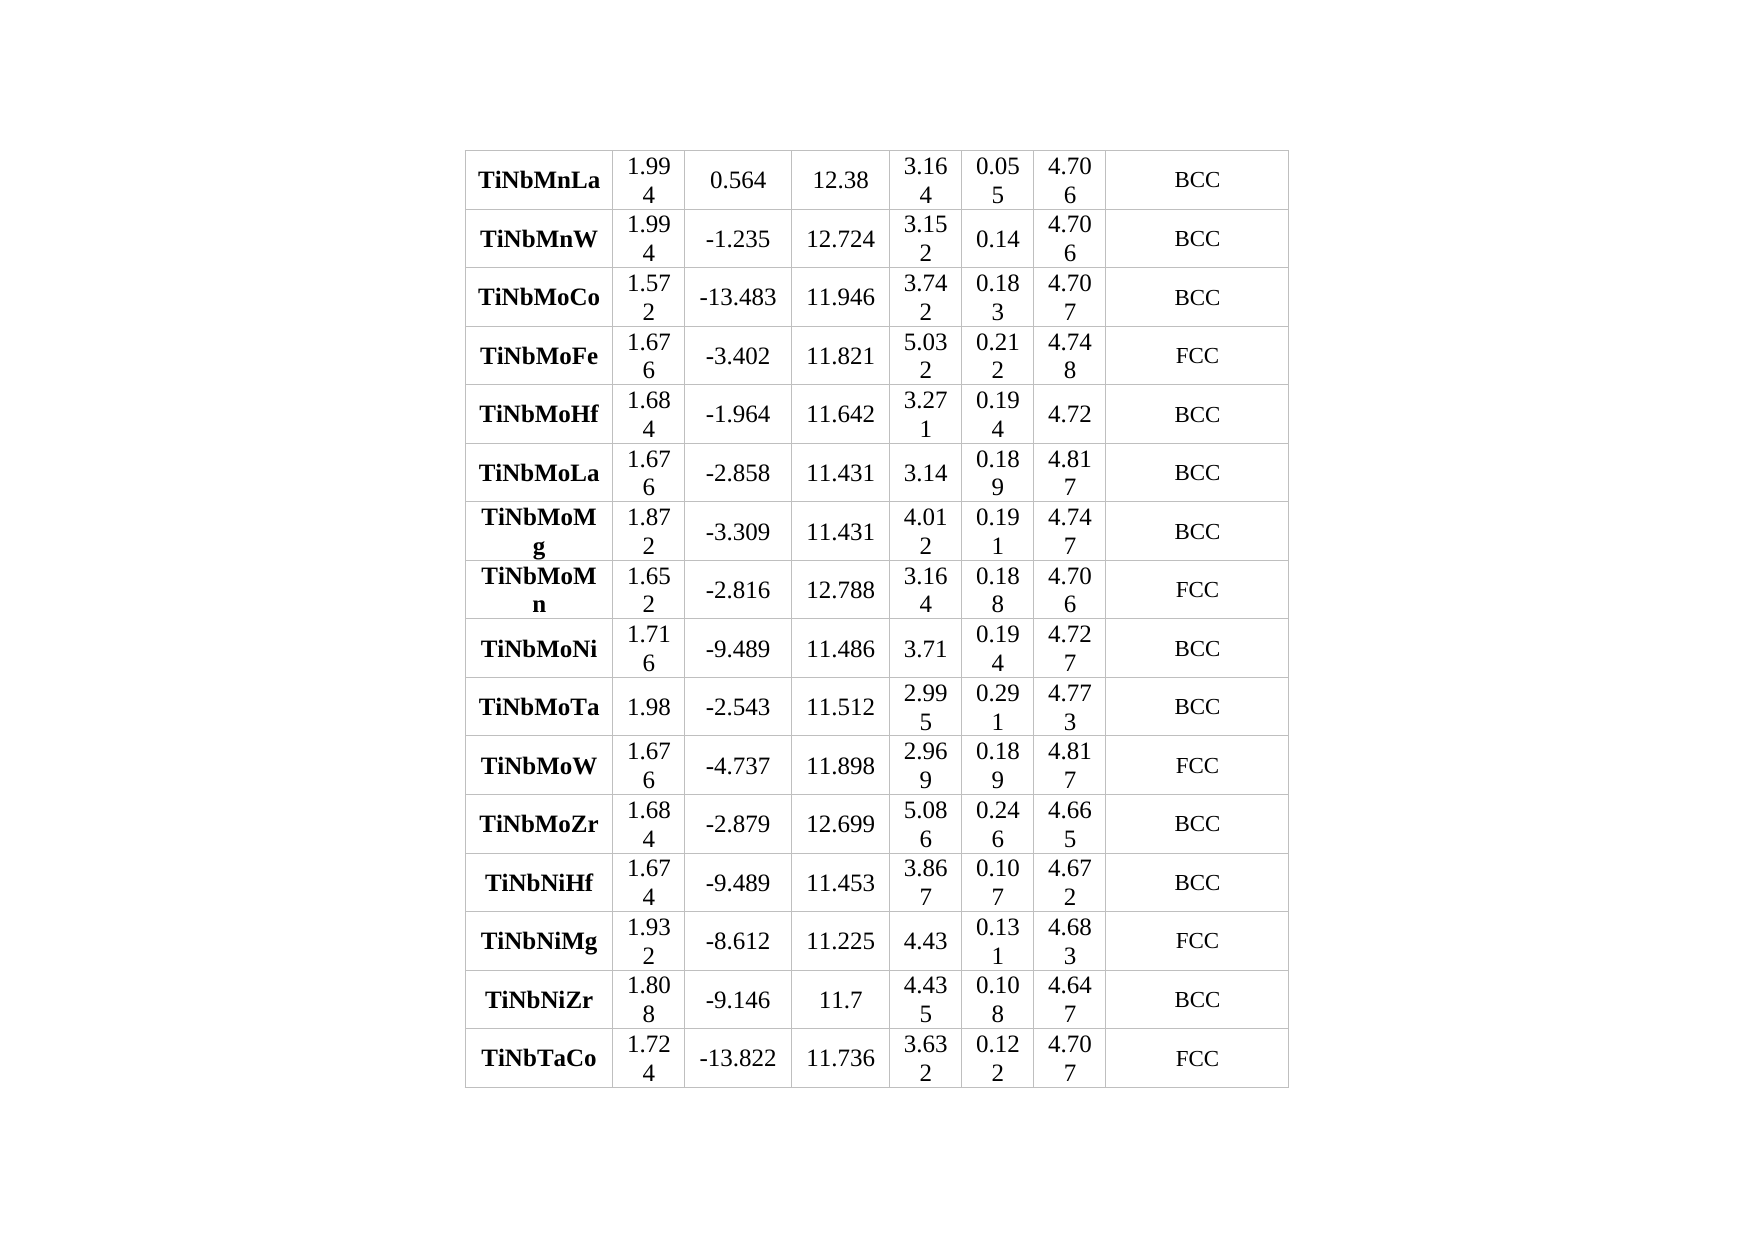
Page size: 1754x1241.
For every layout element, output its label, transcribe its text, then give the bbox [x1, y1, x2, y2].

table_cell 11.453 [792, 854, 889, 911]
table_cell 1.872 [613, 502, 684, 560]
table_cell 4.747 [1034, 502, 1105, 560]
table_cell -13.483 [685, 268, 791, 326]
table_cell BCC [1106, 619, 1288, 677]
table_cell BCC [1106, 385, 1288, 443]
table_cell FCC [1106, 736, 1288, 794]
table_cell 4.672 [1034, 854, 1105, 911]
table_cell 4.773 [1034, 678, 1105, 735]
table_cell 4.706 [1034, 561, 1105, 618]
table_cell TiNbMoCo [466, 268, 612, 326]
table_cell 4.012 [890, 502, 961, 560]
table_cell 4.707 [1034, 268, 1105, 326]
table_cell -2.816 [685, 561, 791, 618]
table_cell -9.489 [685, 619, 791, 677]
table_cell TiNbNiHf [466, 854, 612, 911]
table_cell 3.742 [890, 268, 961, 326]
table_cell 1.724 [613, 1029, 684, 1087]
table_cell TiNbNiMg [466, 912, 612, 969]
table_cell 4.665 [1034, 795, 1105, 852]
table_cell TiNbMoTa [466, 678, 612, 735]
table_cell 1.716 [613, 619, 684, 677]
table_cell BCC [1106, 854, 1288, 911]
table_cell FCC [1106, 561, 1288, 618]
table_cell 0.055 [962, 151, 1033, 208]
table_cell 12.699 [792, 795, 889, 852]
table_cell 2.969 [890, 736, 961, 794]
table_cell 4.727 [1034, 619, 1105, 677]
table_cell 11.898 [792, 736, 889, 794]
table_cell TiNbTaCo [466, 1029, 612, 1087]
table_cell 1.572 [613, 268, 684, 326]
table_cell 1.98 [613, 678, 684, 735]
table_cell 1.676 [613, 444, 684, 501]
table_cell -13.822 [685, 1029, 791, 1087]
table_cell 3.152 [890, 210, 961, 267]
table_cell -3.402 [685, 327, 791, 384]
table_cell TiNbMoW [466, 736, 612, 794]
table_cell TiNbMoNi [466, 619, 612, 677]
table_cell 12.788 [792, 561, 889, 618]
table_cell BCC [1106, 151, 1288, 208]
table_cell BCC [1106, 971, 1288, 1028]
table_cell 1.994 [613, 210, 684, 267]
table_cell 0.131 [962, 912, 1033, 969]
table_cell 0.246 [962, 795, 1033, 852]
table_cell 11.946 [792, 268, 889, 326]
table_cell BCC [1106, 502, 1288, 560]
table_cell 0.194 [962, 619, 1033, 677]
table_cell 4.707 [1034, 1029, 1105, 1087]
table_cell 0.291 [962, 678, 1033, 735]
table_cell 11.225 [792, 912, 889, 969]
table_cell 4.817 [1034, 444, 1105, 501]
table_cell -2.879 [685, 795, 791, 852]
table_cell 1.932 [613, 912, 684, 969]
table_cell -9.489 [685, 854, 791, 911]
table_cell 4.706 [1034, 151, 1105, 208]
table_cell 1.676 [613, 736, 684, 794]
table_cell 12.38 [792, 151, 889, 208]
table_cell FCC [1106, 912, 1288, 969]
table_cell 11.486 [792, 619, 889, 677]
table_cell -3.309 [685, 502, 791, 560]
table_cell 11.821 [792, 327, 889, 384]
table_cell 4.43 [890, 912, 961, 969]
table_cell TiNbMoZr [466, 795, 612, 852]
table_cell TiNbMoLa [466, 444, 612, 501]
table_cell 1.684 [613, 795, 684, 852]
table_cell 3.164 [890, 561, 961, 618]
table_cell 11.642 [792, 385, 889, 443]
table_cell 3.867 [890, 854, 961, 911]
table_cell 1.652 [613, 561, 684, 618]
table_cell 0.122 [962, 1029, 1033, 1087]
table_cell 1.994 [613, 151, 684, 208]
table_cell 1.674 [613, 854, 684, 911]
table_cell 11.7 [792, 971, 889, 1028]
table_cell 2.995 [890, 678, 961, 735]
table_cell BCC [1106, 444, 1288, 501]
table_cell TiNbMnLa [466, 151, 612, 208]
table_cell TiNbMoMg [466, 502, 612, 560]
table_cell 4.748 [1034, 327, 1105, 384]
table_cell BCC [1106, 210, 1288, 267]
table_cell TiNbMnW [466, 210, 612, 267]
table_cell 11.431 [792, 502, 889, 560]
table_cell -2.543 [685, 678, 791, 735]
table_cell -4.737 [685, 736, 791, 794]
table_cell 0.183 [962, 268, 1033, 326]
table_cell 0.108 [962, 971, 1033, 1028]
table_cell 0.188 [962, 561, 1033, 618]
table_cell 5.086 [890, 795, 961, 852]
table_cell 11.736 [792, 1029, 889, 1087]
table_cell FCC [1106, 1029, 1288, 1087]
table_cell 4.435 [890, 971, 961, 1028]
table_cell TiNbNiZr [466, 971, 612, 1028]
table_cell 1.808 [613, 971, 684, 1028]
table_cell 4.72 [1034, 385, 1105, 443]
table_cell 4.817 [1034, 736, 1105, 794]
table_cell -1.964 [685, 385, 791, 443]
table_cell 3.632 [890, 1029, 961, 1087]
table_cell -8.612 [685, 912, 791, 969]
table_cell 3.71 [890, 619, 961, 677]
table_cell BCC [1106, 678, 1288, 735]
table_cell 5.032 [890, 327, 961, 384]
table_cell 1.676 [613, 327, 684, 384]
table_cell 0.212 [962, 327, 1033, 384]
table_cell -2.858 [685, 444, 791, 501]
table_cell TiNbMoHf [466, 385, 612, 443]
table_cell BCC [1106, 795, 1288, 852]
table_cell 0.564 [685, 151, 791, 208]
table_cell 3.14 [890, 444, 961, 501]
table_cell TiNbMoFe [466, 327, 612, 384]
table_cell 1.684 [613, 385, 684, 443]
table_cell 0.194 [962, 385, 1033, 443]
table_cell 4.683 [1034, 912, 1105, 969]
table_cell 3.164 [890, 151, 961, 208]
table_cell 0.189 [962, 444, 1033, 501]
table_cell 12.724 [792, 210, 889, 267]
table_cell -1.235 [685, 210, 791, 267]
table_cell 3.271 [890, 385, 961, 443]
table_cell BCC [1106, 268, 1288, 326]
table_cell -9.146 [685, 971, 791, 1028]
table_cell 0.107 [962, 854, 1033, 911]
table_cell 11.512 [792, 678, 889, 735]
table_cell 4.706 [1034, 210, 1105, 267]
table_cell 0.14 [962, 210, 1033, 267]
table_cell 0.191 [962, 502, 1033, 560]
table_cell TiNbMoMn [466, 561, 612, 618]
table_cell 4.647 [1034, 971, 1105, 1028]
table_cell 11.431 [792, 444, 889, 501]
table_cell 0.189 [962, 736, 1033, 794]
table_cell FCC [1106, 327, 1288, 384]
